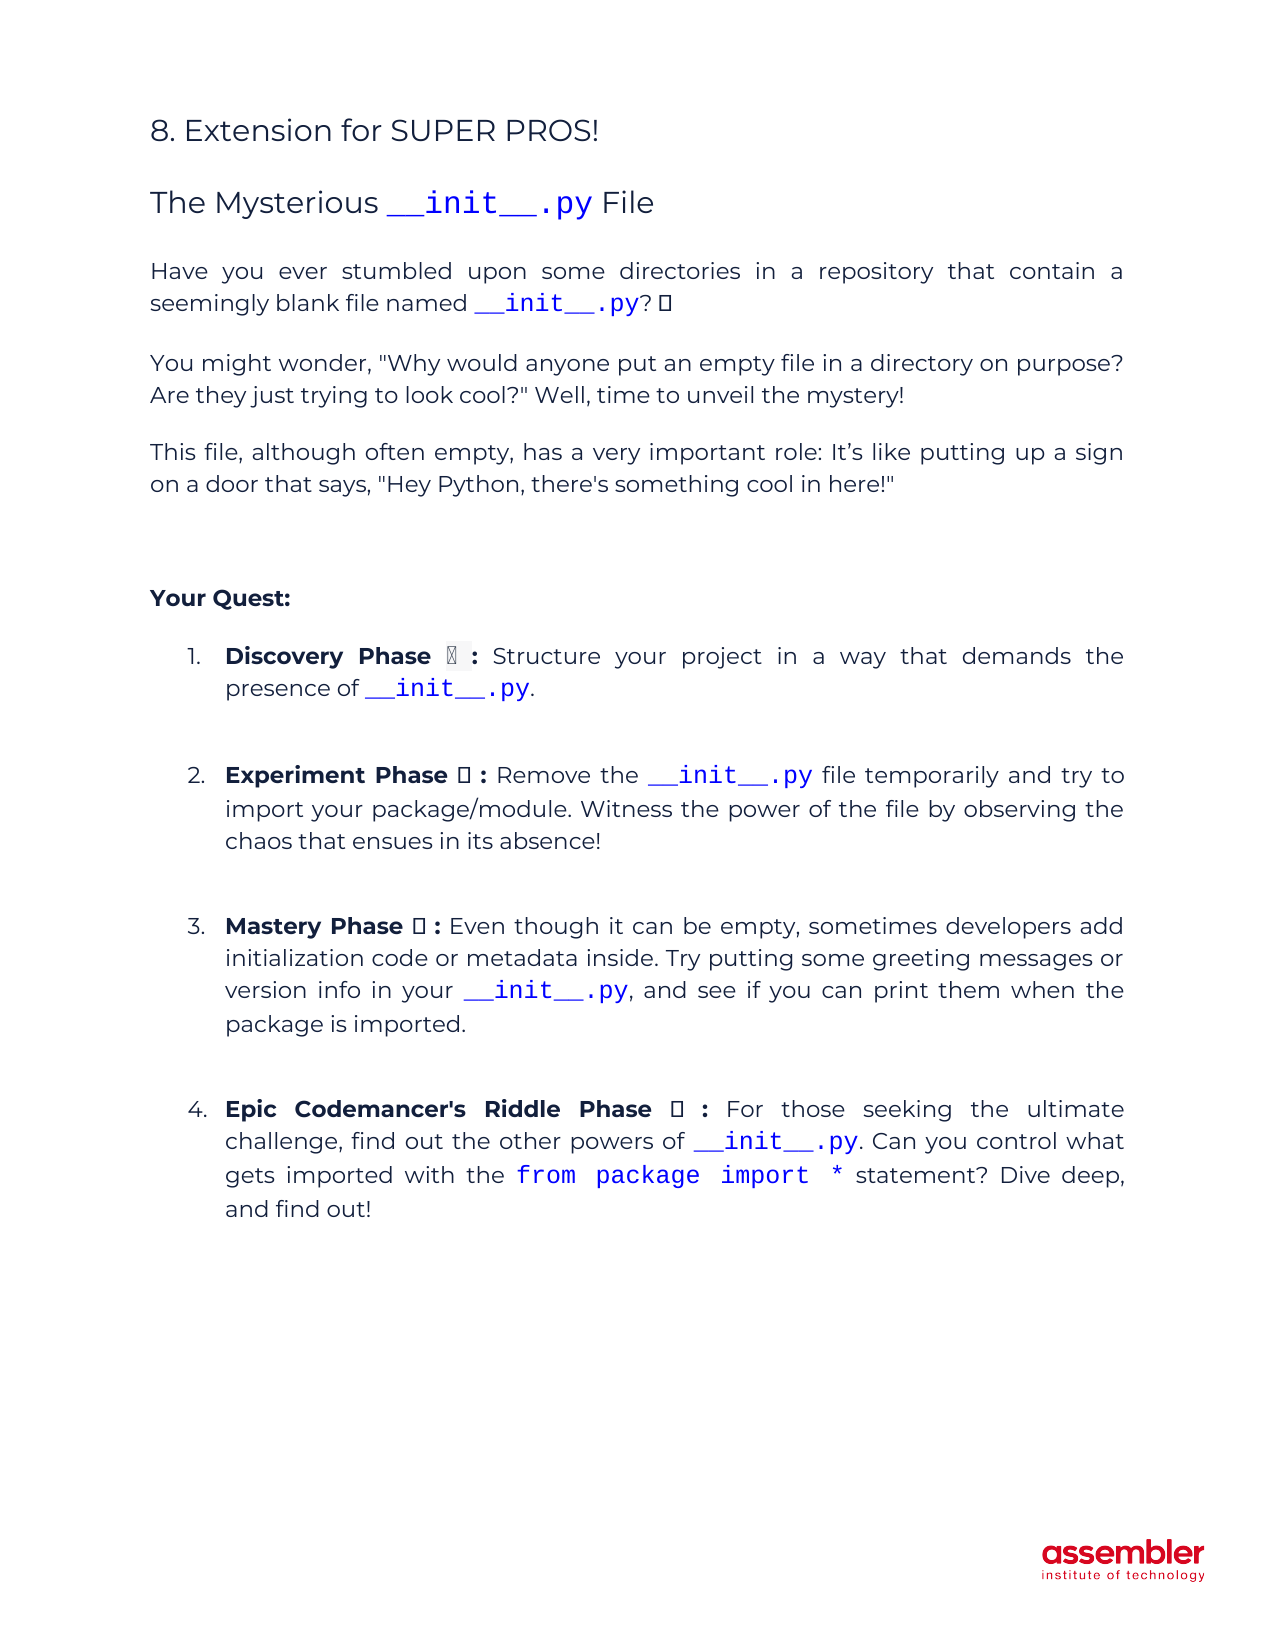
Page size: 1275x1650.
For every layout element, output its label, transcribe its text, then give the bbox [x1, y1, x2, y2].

text The Mysterious __init__.py File [150, 184, 1125, 223]
list Discovery Phase 🔮 : Structure your project in a way that demands the presence of __init__.py. [187, 641, 1125, 704]
text You might wonder, "Why would anyone put an empty file in a directory on purpose? Are they just trying to look cool?" Well, time to unveil the mystery! [150, 349, 1125, 409]
text Have you ever stumbled upon some directories in a repository that contain a seemingly blank file named __init__.py? 🤔 [150, 258, 1125, 319]
text Your Quest: [150, 584, 1125, 612]
list Epic Codemancer's Riddle Phase 🐇 : For those seeking the ultimate challenge, find out the other powers of __init__.py. Can you control what gets imported with the from package import * statement? Dive deep, and find out! [187, 1095, 1125, 1223]
picture [1042, 1539, 1205, 1582]
list Mastery Phase 🎩 : Even though it can be empty, sometimes developers add initialization code or metadata inside. Try putting some greeting messages or version info in your __init__.py, and see if you can print them when the package is imported. [187, 912, 1125, 1038]
text This file, although often empty, has a very important role: It’s like putting up a sign on a door that says, "Hey Python, there's something cool in here!" [150, 438, 1125, 498]
text 8. Extension for SUPER PROS! [150, 112, 1125, 149]
list Experiment Phase 👾 : Remove the __init__.py file temporarily and try to import your package/module. Witness the power of the file by observing the chaos that ensues in its absence! [187, 762, 1125, 855]
